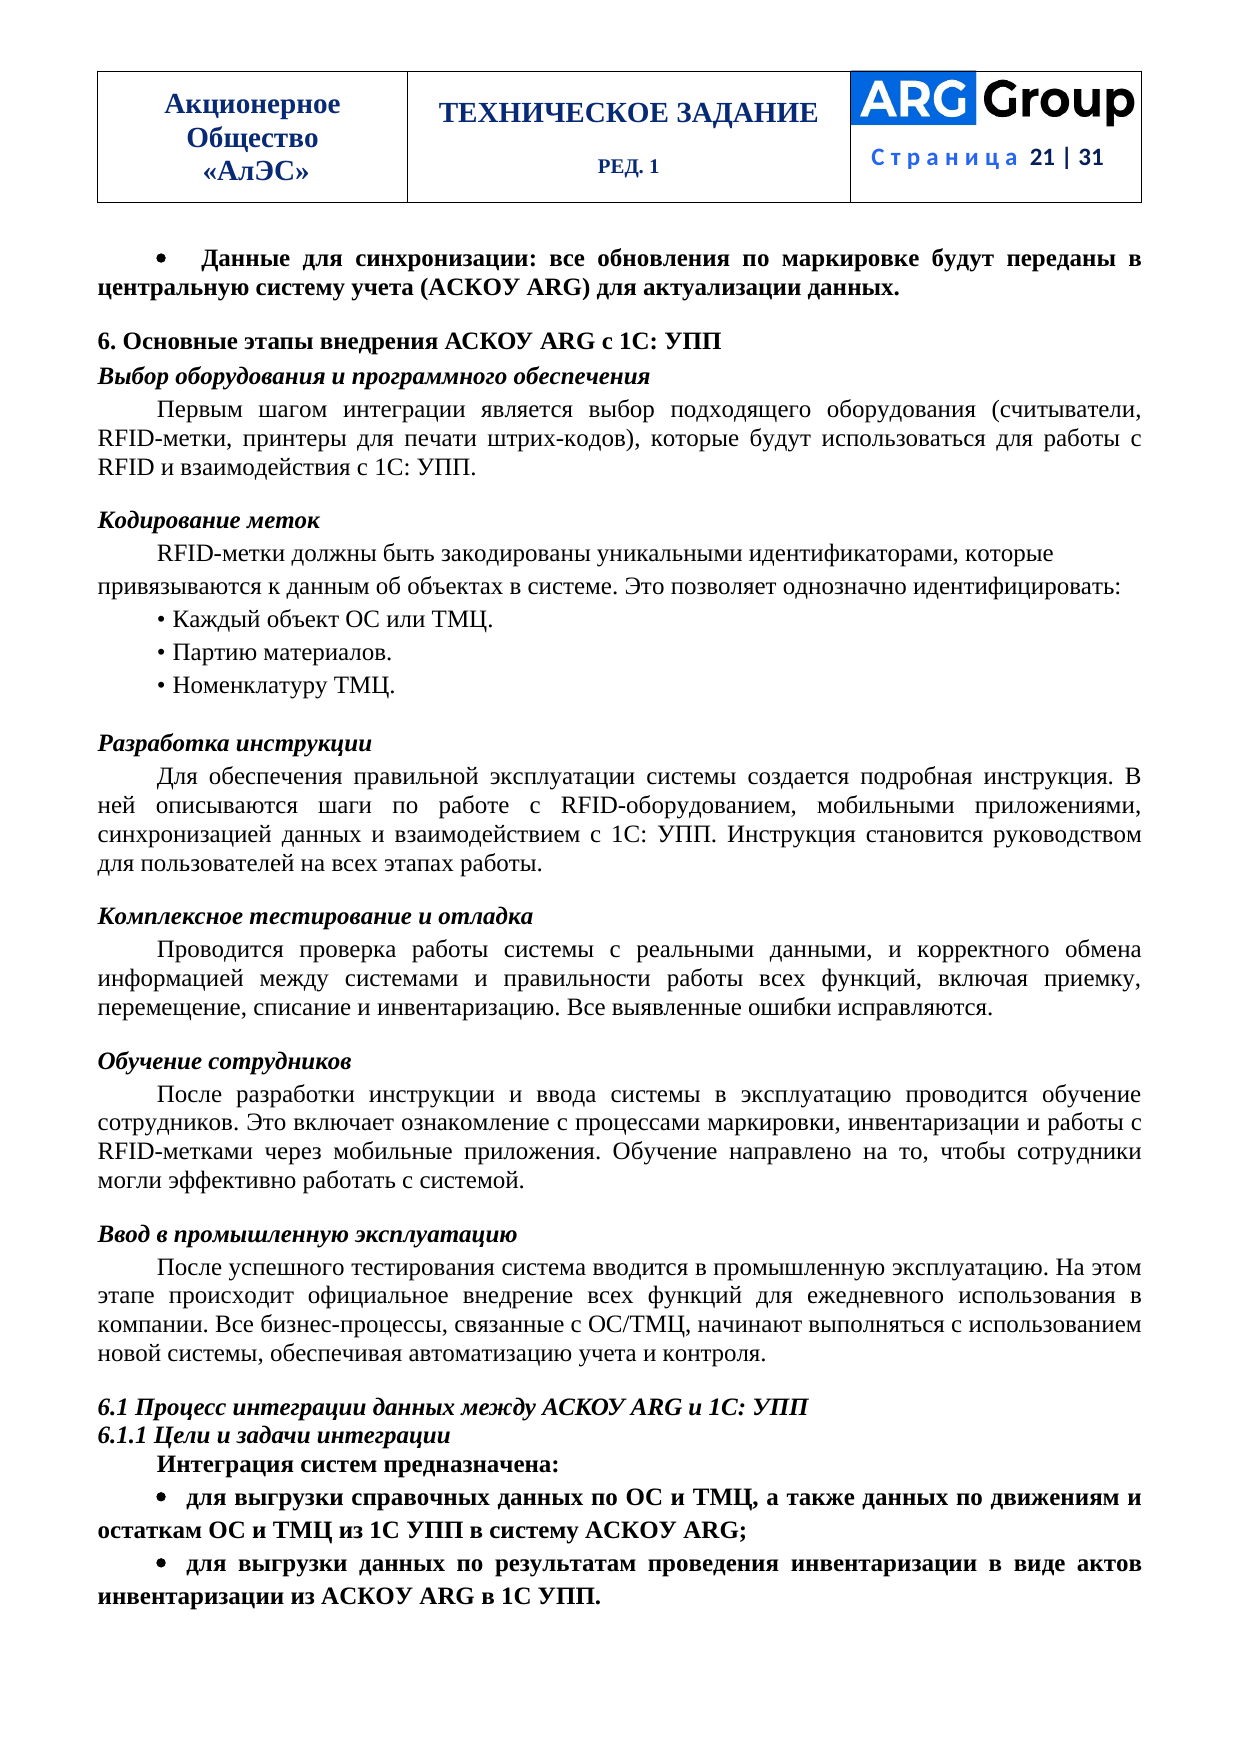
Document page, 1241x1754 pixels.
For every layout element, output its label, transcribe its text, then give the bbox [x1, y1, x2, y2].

subtitle 6.1.1 Цели и задачи интеграции [97, 1421, 1143, 1449]
text • Партию материалов. [97, 637, 1143, 666]
text После успешного тестирования система вводится в промышленную эксплуатацию. На этом этапе происходит официальное внедрение всех функций для ежедневного использования в компании. Все бизнес-процессы, связанные с ОС/ТМЦ, начинают выполняться с использованием новой системы, обеспечивая автоматизацию учета и контроля. [97, 1252, 1143, 1367]
list для выгрузки данных по результатам проведения инвентаризации в виде актов инвентаризации из АСКОУ ARG в 1С УПП. [97, 1548, 1143, 1610]
list Данные для синхронизации: все обновления по маркировке будут переданы в центральную систему учета (АСКОУ ARG) для актуализации данных. [97, 243, 1143, 301]
text RFID-метки должны быть закодированы уникальными идентификаторами, которые привязываются к данным об объектах в системе. Это позволяет однозначно идентифицировать: [97, 538, 1143, 600]
text Интеграция систем предназначена: [97, 1449, 1143, 1478]
list для выгрузки справочных данных по ОС и ТМЦ, а также данных по движениям и остаткам ОС и ТМЦ из 1С УПП в систему АСКОУ ARG; [97, 1482, 1143, 1544]
subtitle 6.1 Процесс интеграции данных между АСКОУ ARG и 1С: УПП [97, 1392, 1143, 1421]
subtitle 6. Основные этапы внедрения АСКОУ ARG с 1С: УПП [97, 326, 1143, 355]
text Для обеспечения правильной эксплуатации системы создается подробная инструкция. В ней описываются шаги по работе с RFID-оборудованием, мобильными приложениями, синхронизацией данных и взаимодействием с 1С: УПП. Инструкция становится руководством для пользователей на всех этапах работы. [97, 761, 1143, 876]
text После разработки инструкции и ввода системы в эксплуатацию проводится обучение сотрудников. Это включает ознакомление с процессами маркировки, инвентаризации и работы с RFID-метками через мобильные приложения. Обучение направлено на то, чтобы сотрудники могли эффективно работать с системой. [97, 1079, 1143, 1194]
text Комплексное тестирование и отладка [97, 901, 1143, 930]
text Выбор оборудования и программного обеспечения [97, 361, 1143, 390]
text Разработка инструкции [97, 728, 1143, 757]
text Первым шагом интеграции является выбор подходящего оборудования (считыватели, RFID-метки, принтеры для печати штрих-кодов), которые будут использоваться для работы с RFID и взаимодействия с 1С: УПП. [97, 394, 1143, 480]
text • Номенклатуру ТМЦ. [97, 670, 1143, 699]
picture [851, 72, 1136, 129]
text Кодирование меток [97, 505, 1143, 534]
text Ввод в промышленную эксплуатацию [97, 1219, 1143, 1247]
text Обучение сотрудников [97, 1046, 1143, 1074]
text • Каждый объект ОС или ТМЦ. [97, 604, 1143, 633]
text Проводится проверка работы системы с реальными данными, и корректного обмена информацией между системами и правильности работы всех функций, включая приемку, перемещение, списание и инвентаризацию. Все выявленные ошибки исправляются. [97, 934, 1143, 1021]
picture [851, 66, 1136, 71]
